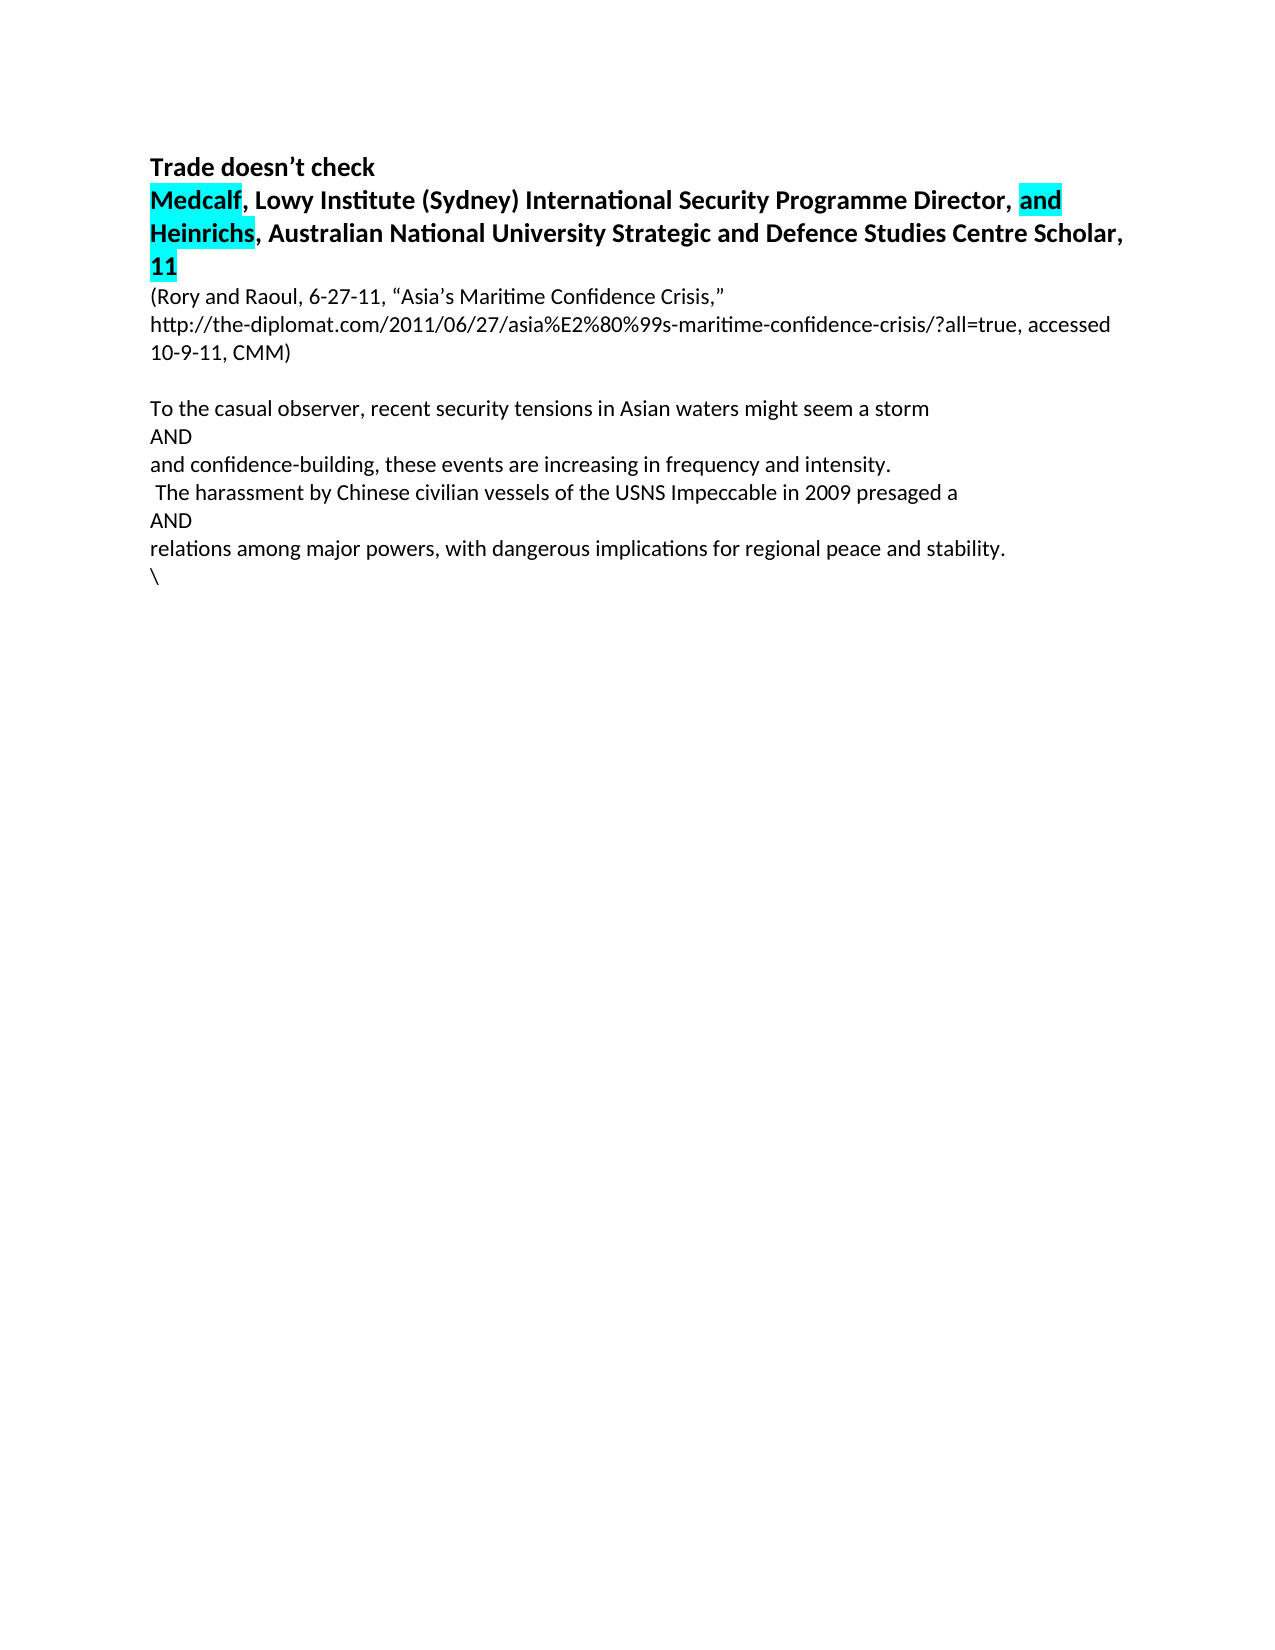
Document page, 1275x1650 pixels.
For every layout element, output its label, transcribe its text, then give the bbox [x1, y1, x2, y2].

text (Rory and Raoul, 6-27-11, “Asia’s Maritime Confidence Crisis,” http://the-diplomat.com/2011/06/27/asia%E2%80%99s-maritime-confidence-crisis/?all=true, accessed 10-9-11, CMM) [150, 282, 1125, 366]
subtitle Trade doesn’t check [150, 150, 1125, 183]
text and confidence-building, these events are increasing in frequency and intensity. [150, 450, 1125, 478]
text AND [150, 422, 1125, 450]
text \ [150, 562, 1125, 590]
text The harassment by Chinese civilian vessels of the USNS Impeccable in 2009 presaged a [150, 478, 1125, 506]
text To the casual observer, recent security tensions in Asian waters might seem a storm [150, 394, 1125, 422]
text Medcalf, Lowy Institute (Sydney) International Security Programme Director, and Heinrichs, Australian National University Strategic and Defence Studies Centre Scholar, 11 [177, 183, 1125, 282]
text relations among major powers, with dangerous implications for regional peace and stability. [150, 534, 1125, 562]
text AND [150, 506, 1125, 534]
